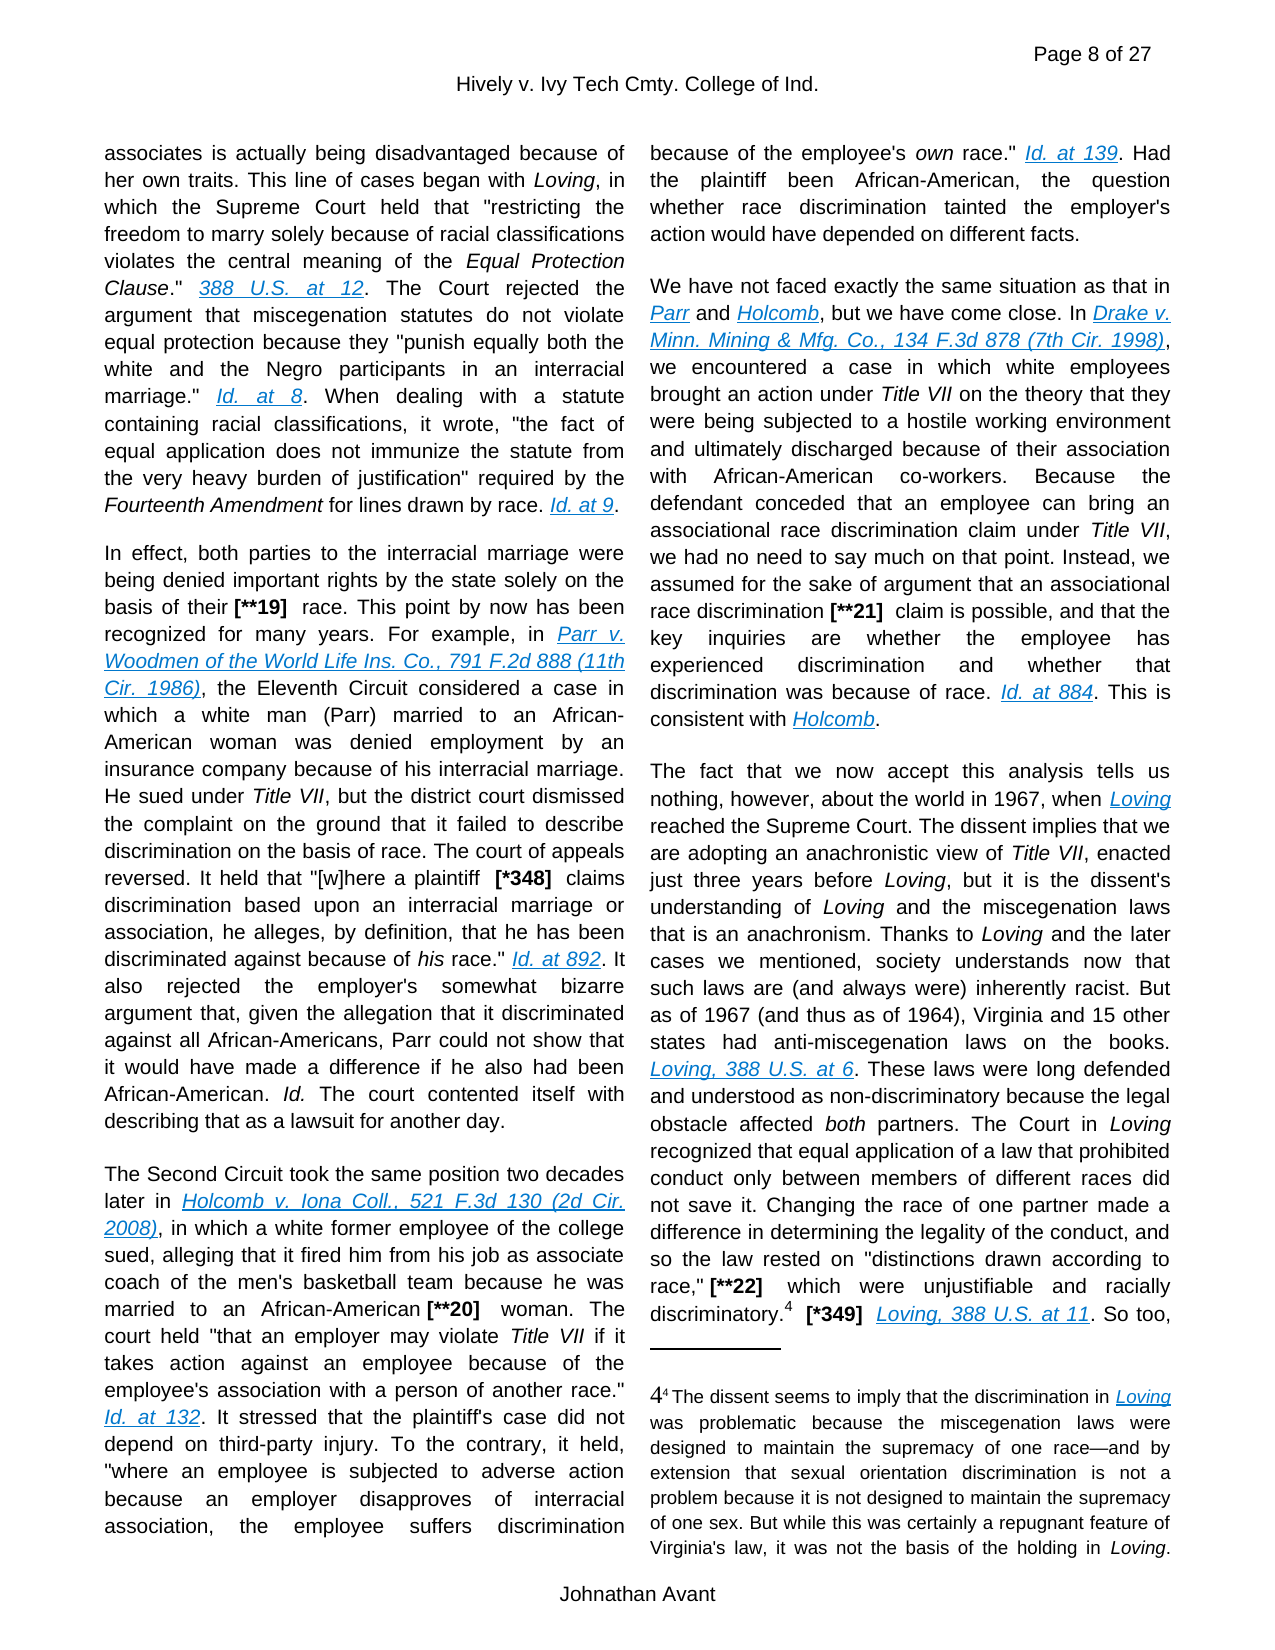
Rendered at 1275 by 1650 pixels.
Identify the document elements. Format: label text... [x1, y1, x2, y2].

text We have not faced exactly the same situation as that in Parr and Holcomb, but we have come close. In Drake v. Minn. Mining & Mfg. Co., 134 F.3d 878 (7th Cir. 1998), we encountered a case in which white employees brought an action under Title VII on the theory that they were being subjected to a hostile working environment and ultimately discharged because of their association with African-American co-workers. Because the defendant conceded that an employee can bring an associational race discrimination claim under Title VII, we had no need to say much on that point. Instead, we assumed for the sake of argument that an associational race discrimination [**21] claim is possible, and that the key inquiries are whether the employee has experienced discrimination and whether that discrimination was because of race. Id. at 884. This is consistent with Holcomb. [650, 271, 1171, 731]
text In effect, both parties to the interracial marriage were being denied important rights by the state solely on the basis of their [**19] race. This point by now has been recognized for many years. For example, in Parr v. Woodmen of the World Life Ins. Co., 791 F.2d 888 (11th Cir. 1986), the Eleventh Circuit considered a case in which a white man (Parr) married to an African-American woman was denied employment by an insurance company because of his interracial marriage. He sued under Title VII, but the district court dismissed the complaint on the ground that it failed to describe discrimination on the basis of race. The court of appeals reversed. It held that "[w]here a plaintiff [*348] claims discrimination based upon an interracial marriage or association, he alleges, by definition, that he has been discriminated against because of his race." Id. at 892. It also rejected the employer's somewhat bizarre argument that, given the allegation that it discriminated against all African-Americans, Parr could not show that it would have made a difference if he also had been African-American. Id. The court contented itself with describing that as a lawsuit for another day. [104, 671, 625, 1133]
text The Second Circuit took the same position two decades later in Holcomb v. Iona Coll., 521 F.3d 130 (2d Cir. 2008), in which a white former employee of the college sued, alleging that it fired him from his job as associate coach of the men's basketball team because he was married to an African-American [**20] woman. The court held "that an employer may violate Title VII if it takes action against an employee because of the employee's association with a person of another race." Id. at 132. It stressed that the plaintiff's case did not depend on third-party injury. To the contrary, it held, "where an employee is subjected to adverse action because an employer disapproves of interracial association, the employee suffers discrimination because of the employee's own race." Id. at 139. Had the plaintiff been African-American, the question whether race discrimination tainted the employer's action would have depended on different facts. [104, 1158, 625, 1537]
text The Second Circuit took the same position two decades later in Holcomb v. Iona Coll., 521 F.3d 130 (2d Cir. 2008), in which a white former employee of the college sued, alleging that it fired him from his job as associate coach of the men's basketball team because he was married to an African-American [**20] woman. The court held "that an employer may violate Title VII if it takes action against an employee because of the employee's association with a person of another race." Id. at 132. It stressed that the plaintiff's case did not depend on third-party injury. To the contrary, it held, "where an employee is subjected to adverse action because an employer disapproves of interracial association, the employee suffers discrimination because of the employee's own race." Id. at 139. Had the plaintiff been African-American, the question whether race discrimination tainted the employer's action would have depended on different facts. [650, 137, 1171, 246]
